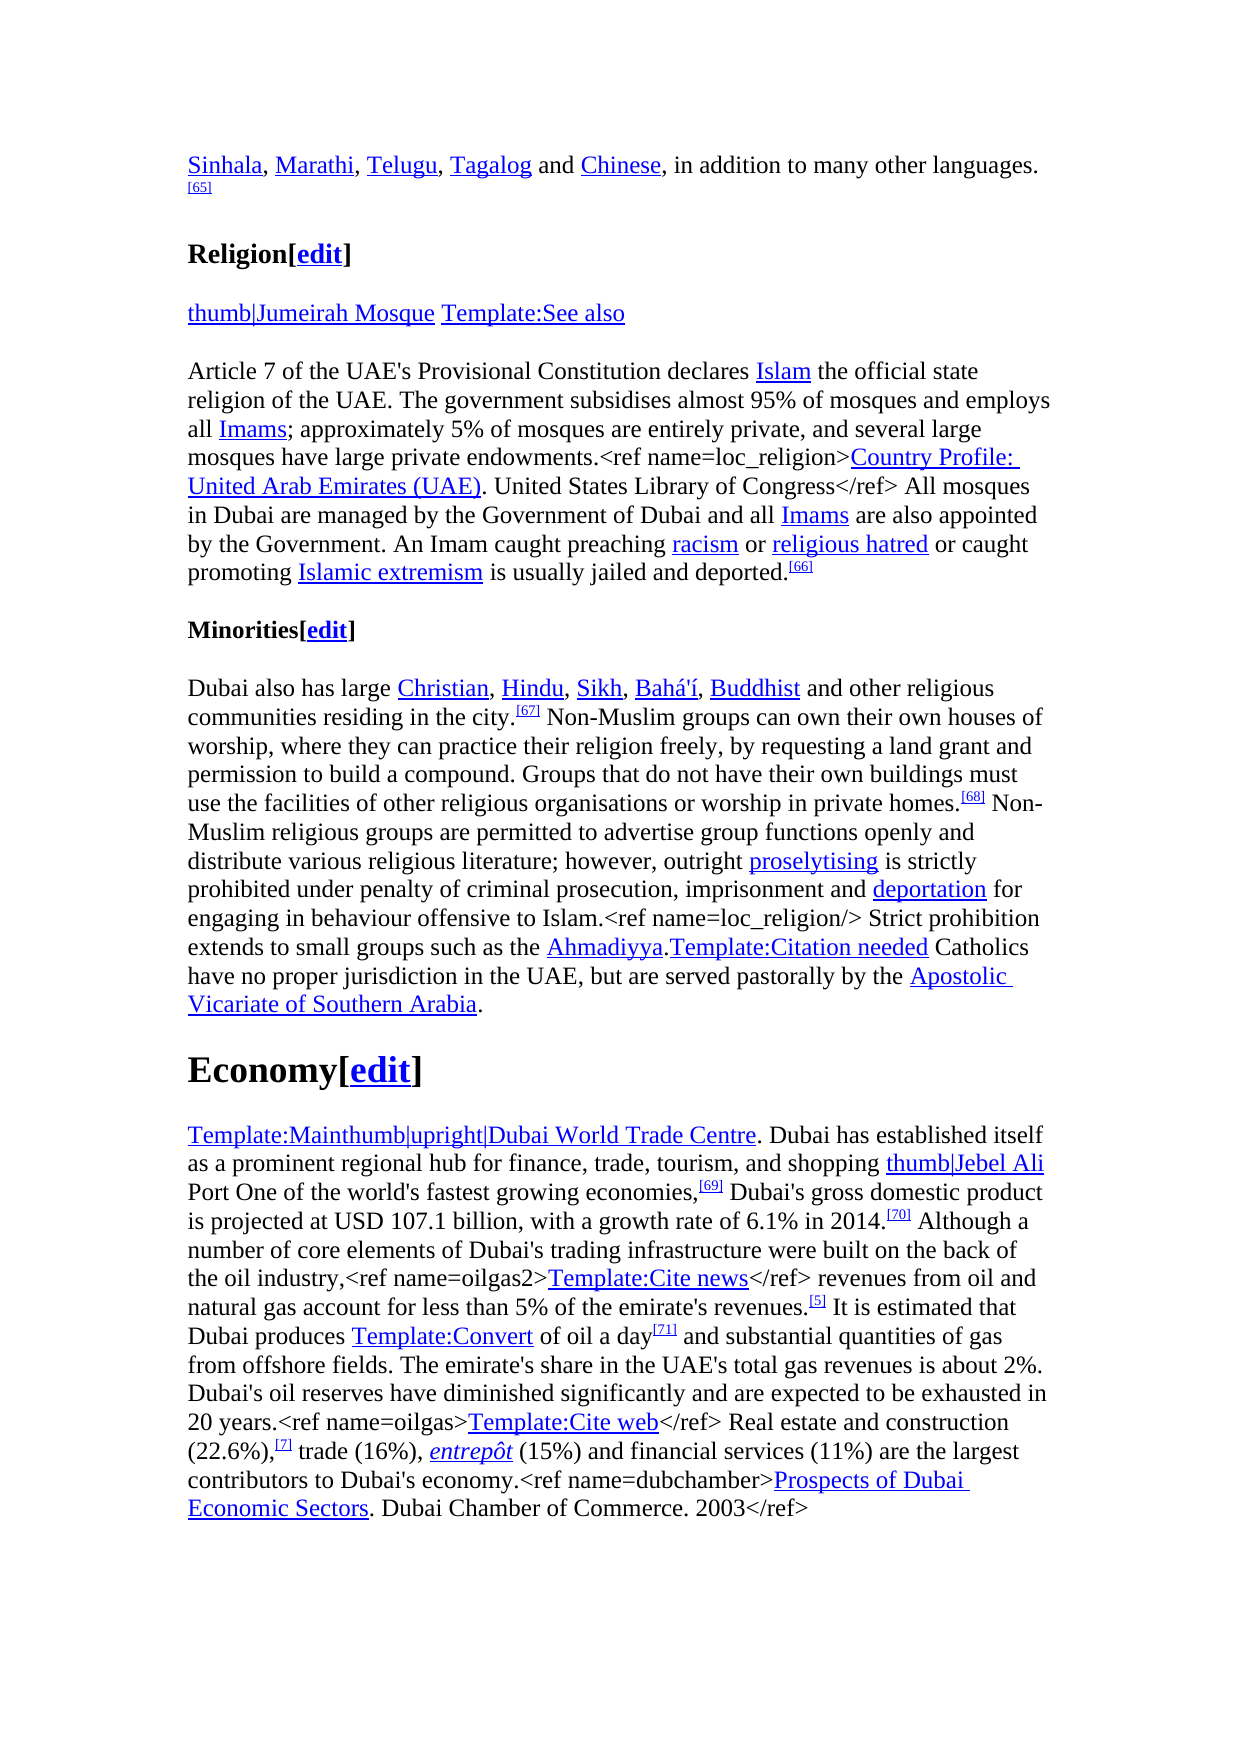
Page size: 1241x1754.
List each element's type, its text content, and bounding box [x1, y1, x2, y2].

text thumb|Jumeirah Mosque Template:See also [187, 298, 1053, 327]
subtitle Minorities[edit] [187, 615, 1053, 644]
subtitle Economy[edit] [187, 1047, 1053, 1091]
text Article 7 of the UAE's Provisional Constitution declares Islam the official state religion of the UAE. The government subsidises almost 95% of mosques and employs all Imams; approximately 5% of mosques are entirely private, and several large mosques have large private endowments.<ref name=loc_religion>Country Profile: United Arab Emirates (UAE). United States Library of Congress</ref> All mosques in Dubai are managed by the Government of Dubai and all Imams are also appointed by the Government. An Imam caught preaching racism or religious hatred or caught promoting Islamic extremism is usually jailed and deported.[66] [187, 356, 1053, 586]
subtitle Religion[edit] [187, 237, 1053, 269]
text Template:Mainthumb|upright|Dubai World Trade Centre. Dubai has established itself as a prominent regional hub for finance, trade, tourism, and shopping thumb|Jebel Ali Port One of the world's fastest growing economies,[69] Dubai's gross domestic product is projected at USD 107.1 billion, with a growth rate of 6.1% in 2014.[70] Although a number of core elements of Dubai's trading infrastructure were built on the back of the oil industry,<ref name=oilgas2>Template:Cite news</ref> revenues from oil and natural gas account for less than 5% of the emirate's revenues.[5] It is estimated that Dubai produces Template:Convert of oil a day[71] and substantial quantities of gas from offshore fields. The emirate's share in the UAE's total gas revenues is about 2%. Dubai's oil reserves have diminished significantly and are expected to be exhausted in 20 years.<ref name=oilgas>Template:Cite web</ref> Real estate and construction (22.6%),[7] trade (16%), entrepôt (15%) and financial services (11%) are the largest contributors to Dubai's economy.<ref name=dubchamber>Prospects of Dubai Economic Sectors. Dubai Chamber of Commerce. 2003</ref> [187, 1120, 1053, 1522]
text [187, 150, 1053, 207]
text Dubai also has large Christian, Hindu, Sikh, Bahá'í, Buddhist and other religious communities residing in the city.[67] Non-Muslim groups can own their own houses of worship, where they can practice their religion freely, by requesting a land grant and permission to build a compound. Groups that do not have their own buildings must use the facilities of other religious organisations or worship in private homes.[68] Non-Muslim religious groups are permitted to advertise group functions openly and distribute various religious literature; however, outright proselytising is strictly prohibited under penalty of criminal prosecution, imprisonment and deportation for engaging in behaviour offensive to Islam.<ref name=loc_religion/> Strict prohibition extends to small groups such as the Ahmadiyya.Template:Citation needed Catholics have no proper jurisdiction in the UAE, but are served pastorally by the Apostolic Vicariate of Southern Arabia. [187, 673, 1053, 1018]
